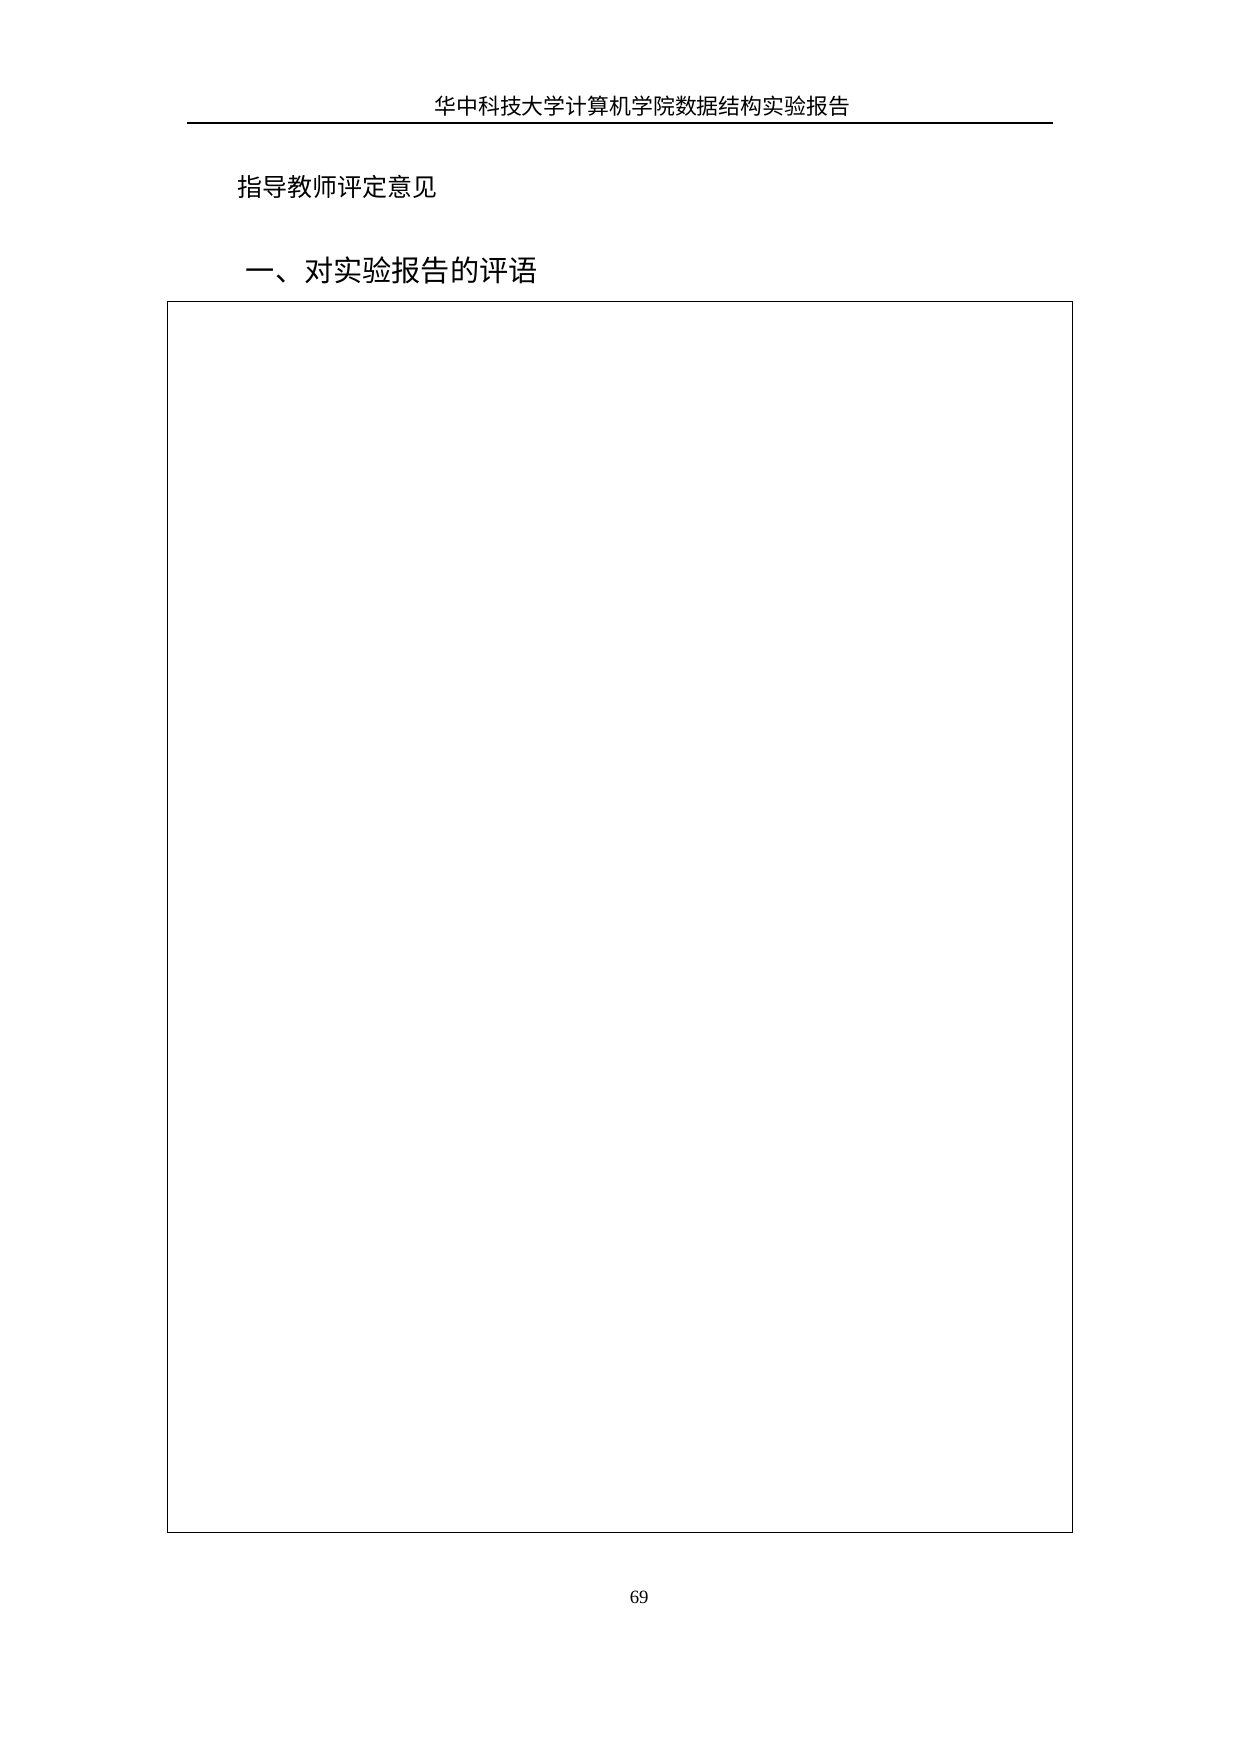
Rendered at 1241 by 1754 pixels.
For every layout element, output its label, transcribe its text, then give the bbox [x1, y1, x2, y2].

text 指导教师评定意见 [187, 153, 1053, 218]
table_header [168, 302, 1072, 1532]
text 一、对实验报告的评语 [187, 236, 1053, 301]
